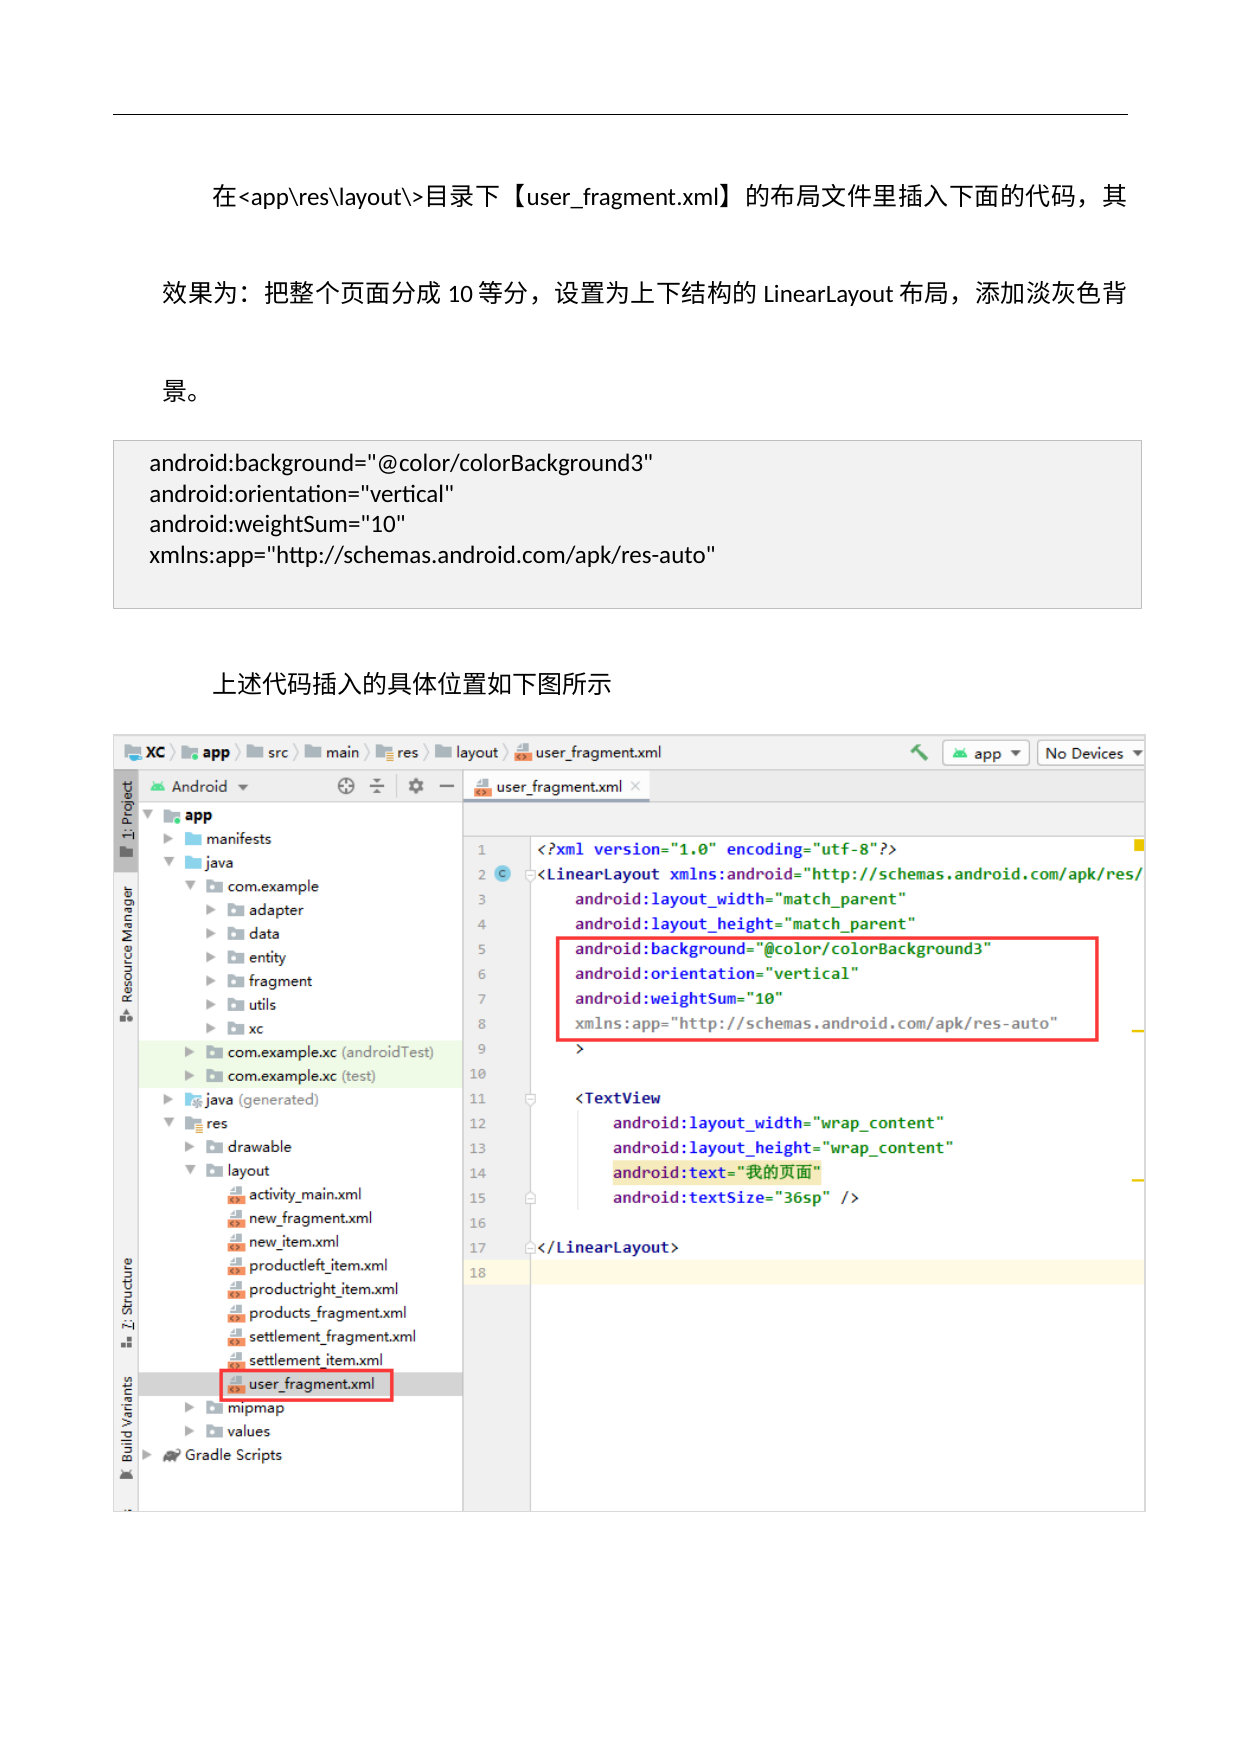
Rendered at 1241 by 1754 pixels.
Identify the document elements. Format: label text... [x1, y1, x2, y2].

text 上述代码插入的具体位置如下图所示 [112, 650, 1128, 715]
picture [114, 736, 1144, 1511]
text 在<app\res\layout\>目录下【user_fragment.xml】的布局文件里插入下面的代码，其效果为：把整个页面分成10等分，设置为上下结构的LinearLayout布局，添加淡灰色背景。 [162, 162, 1128, 422]
